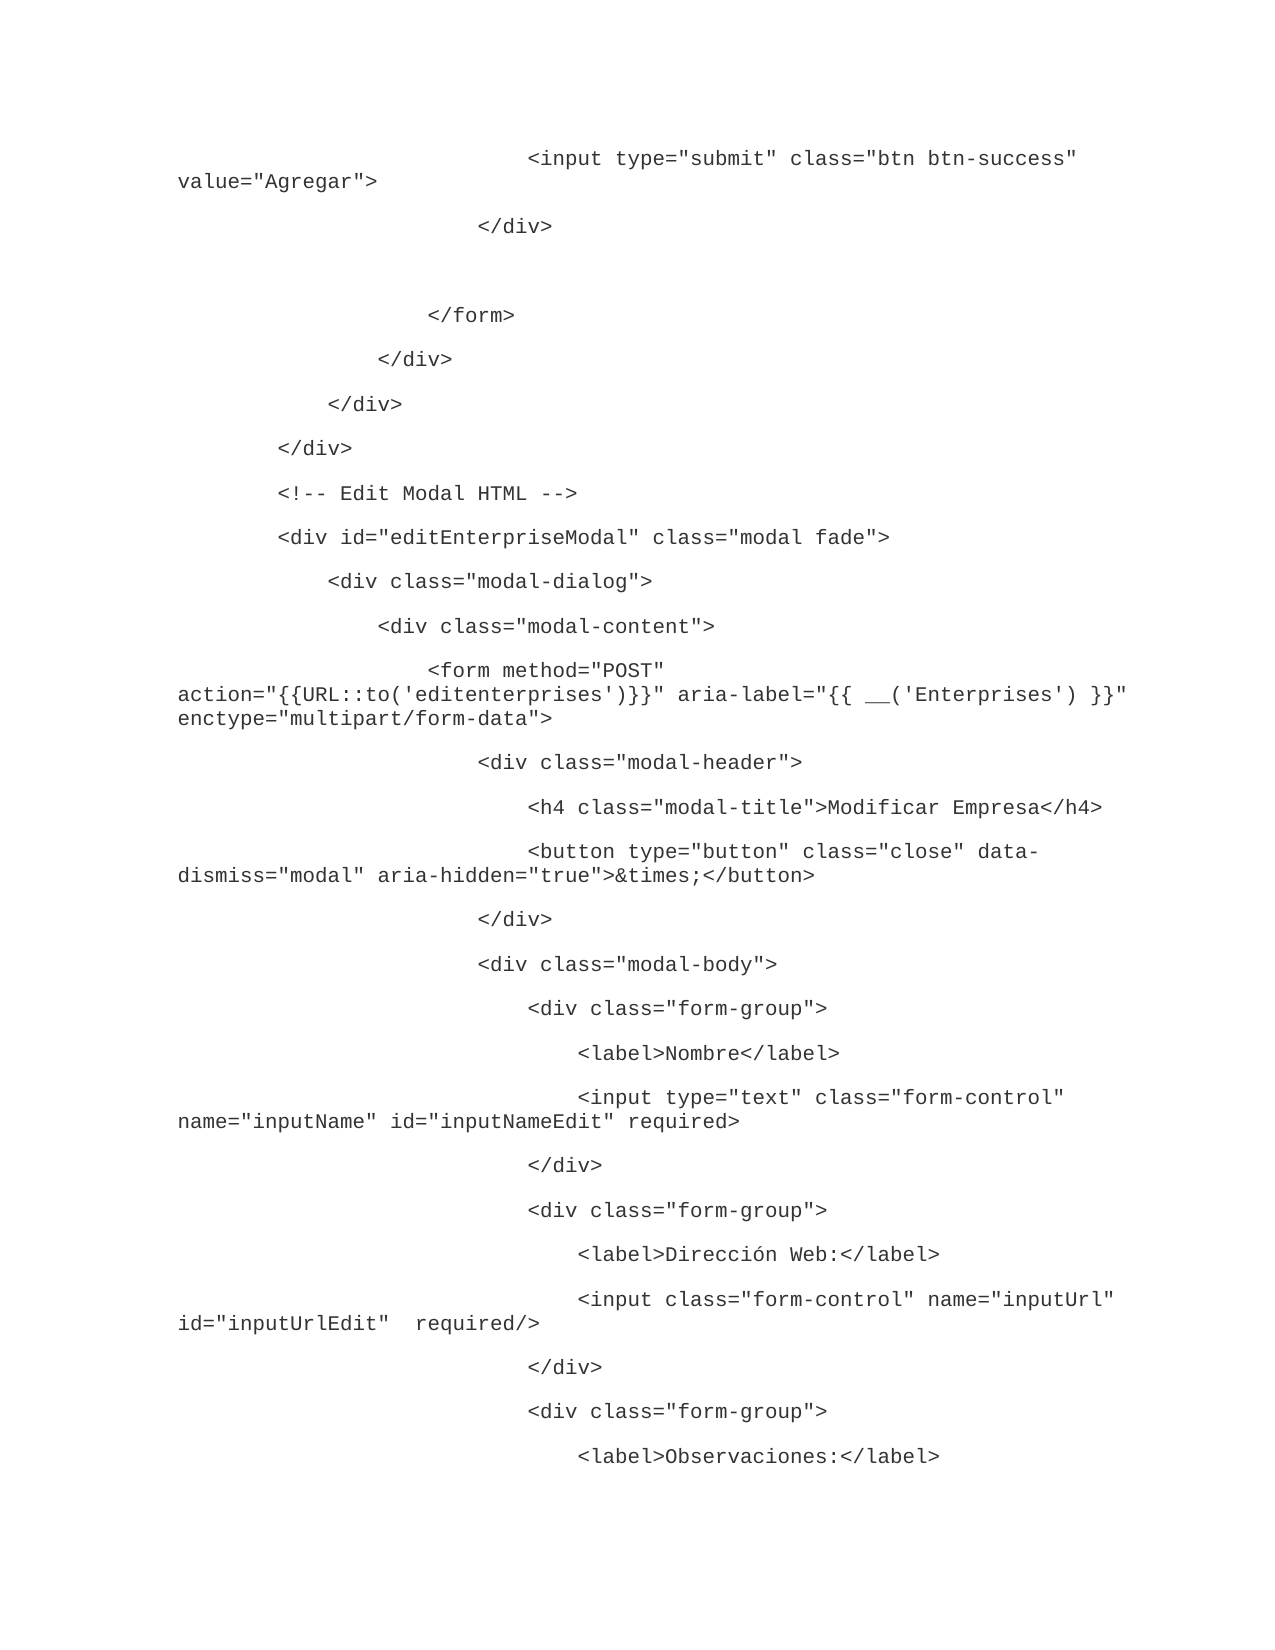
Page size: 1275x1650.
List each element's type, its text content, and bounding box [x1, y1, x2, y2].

text <button type="button" class="close" data-dismiss="modal" aria-hidden="true">&times;</button> [177, 841, 1137, 888]
text <div class="modal-header"> [177, 752, 1137, 776]
text <input type="text" class="form-control" name="inputName" id="inputNameEdit" required> [177, 1087, 1137, 1134]
text <div class="modal-body"> [177, 954, 1137, 977]
text </form> [177, 305, 1137, 328]
text <div class="form-group"> [177, 1200, 1137, 1223]
text </div> [177, 349, 1137, 373]
text </div> [177, 394, 1137, 417]
text <input type="submit" class="btn btn-success" value="Agregar"> [177, 148, 1137, 195]
text <label>Dirección Web:</label> [177, 1244, 1137, 1268]
text <form method="POST" action="{{URL::to('editenterprises')}}" aria-label="{{ __('Enterprises') }}" enctype="multipart/form-data"> [177, 661, 1137, 731]
text </div> [177, 438, 1137, 462]
text <input class="form-control" name="inputUrl" id="inputUrlEdit" required/> [177, 1289, 1137, 1336]
text </div> [177, 216, 1137, 239]
text <!-- Edit Modal HTML --> [177, 483, 1137, 506]
text <label>Observaciones:</label> [177, 1446, 1137, 1469]
text <div class="modal-dialog"> [177, 572, 1137, 595]
text </div> [177, 1155, 1137, 1179]
text <div class="form-group"> [177, 1401, 1137, 1425]
text <h4 class="modal-title">Modificar Empresa</h4> [177, 797, 1137, 820]
text </div> [177, 909, 1137, 933]
text <label>Nombre</label> [177, 1043, 1137, 1066]
text <div class="form-group"> [177, 998, 1137, 1022]
text <div class="modal-content"> [177, 616, 1137, 640]
text </div> [177, 1357, 1137, 1381]
text <div id="editEnterpriseModal" class="modal fade"> [177, 527, 1137, 551]
